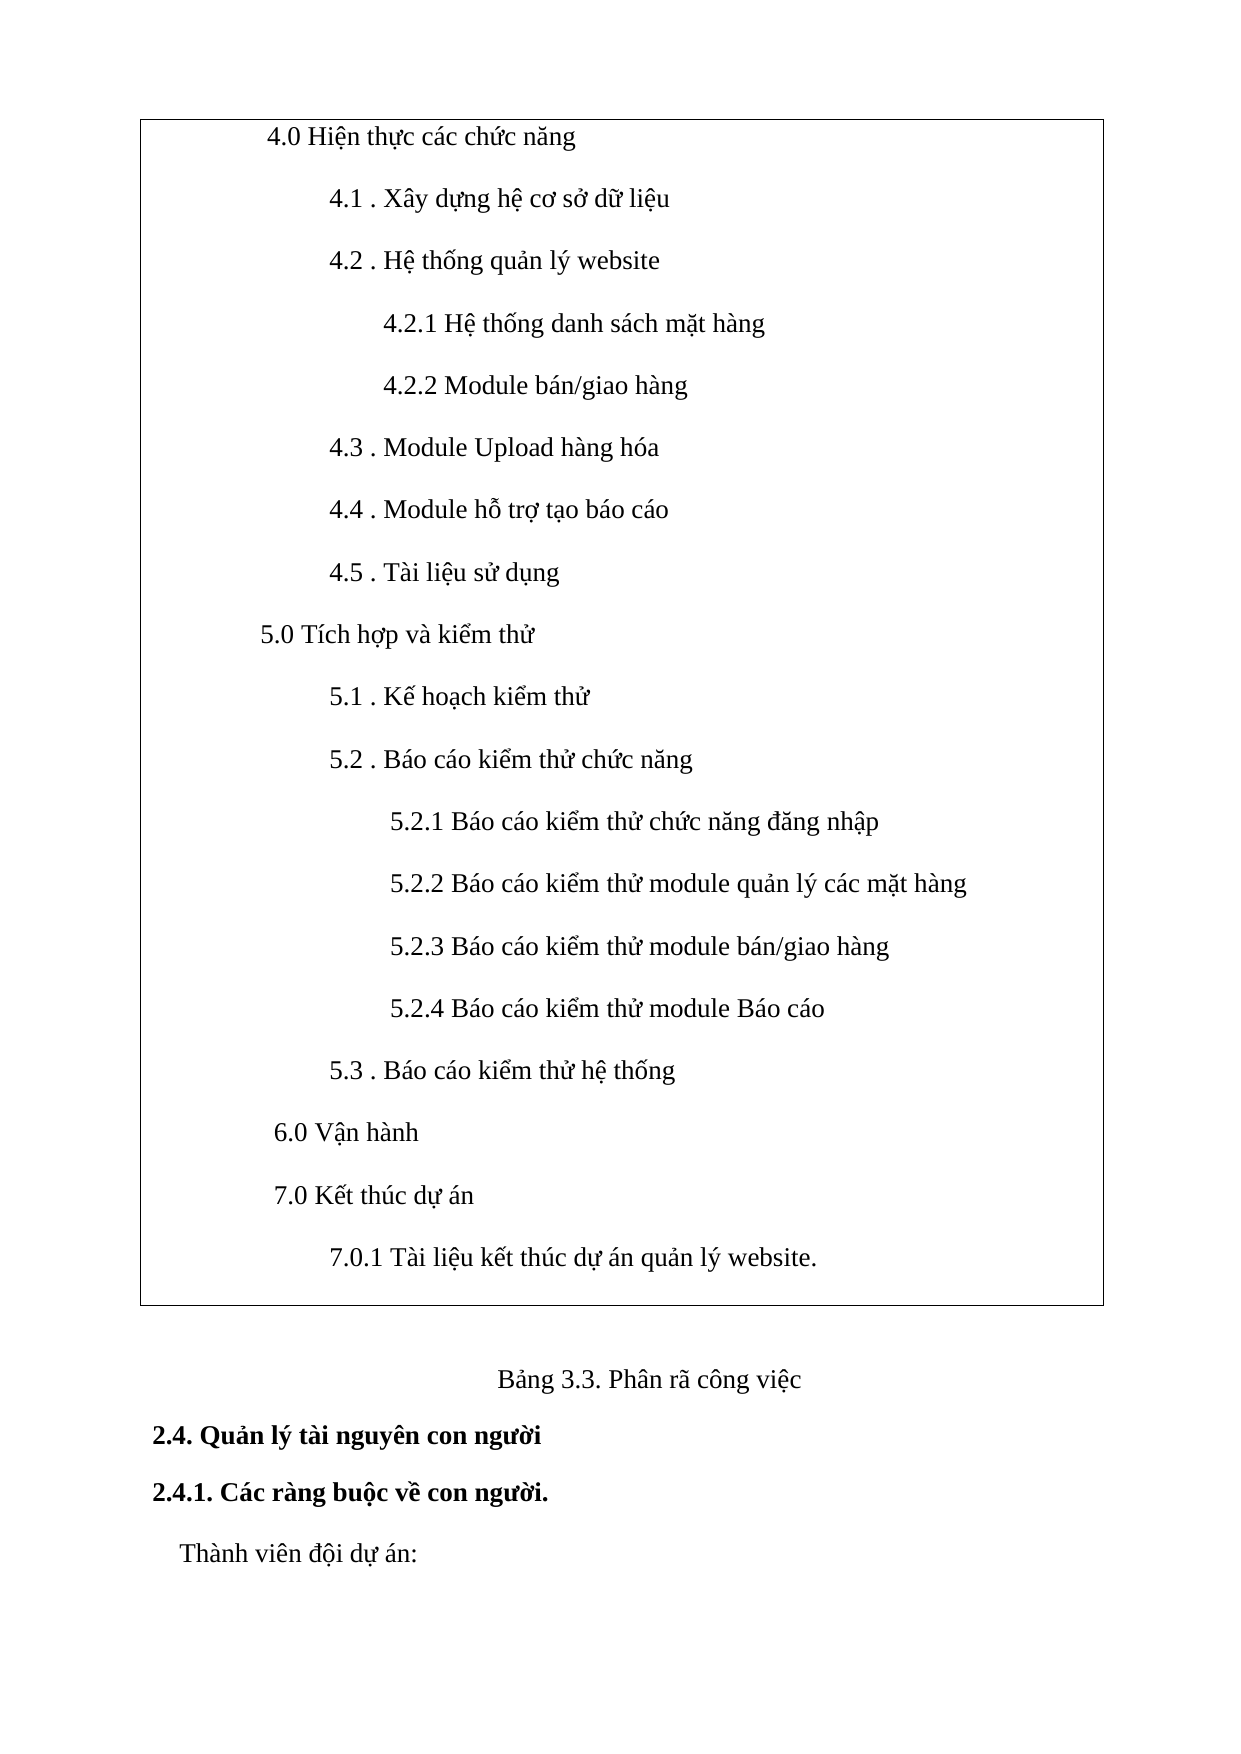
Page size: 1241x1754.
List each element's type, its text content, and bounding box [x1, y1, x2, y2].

text Bảng 3.3. Phân rã công việc [152, 1363, 1146, 1394]
text Thành viên đội dự án: [179, 1537, 1146, 1568]
subtitle 2.4. Quản lý tài nguyên con người [152, 1419, 1146, 1451]
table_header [141, 120, 1103, 1305]
subtitle 2.4.1. Các ràng buộc về con người. [152, 1476, 1146, 1507]
